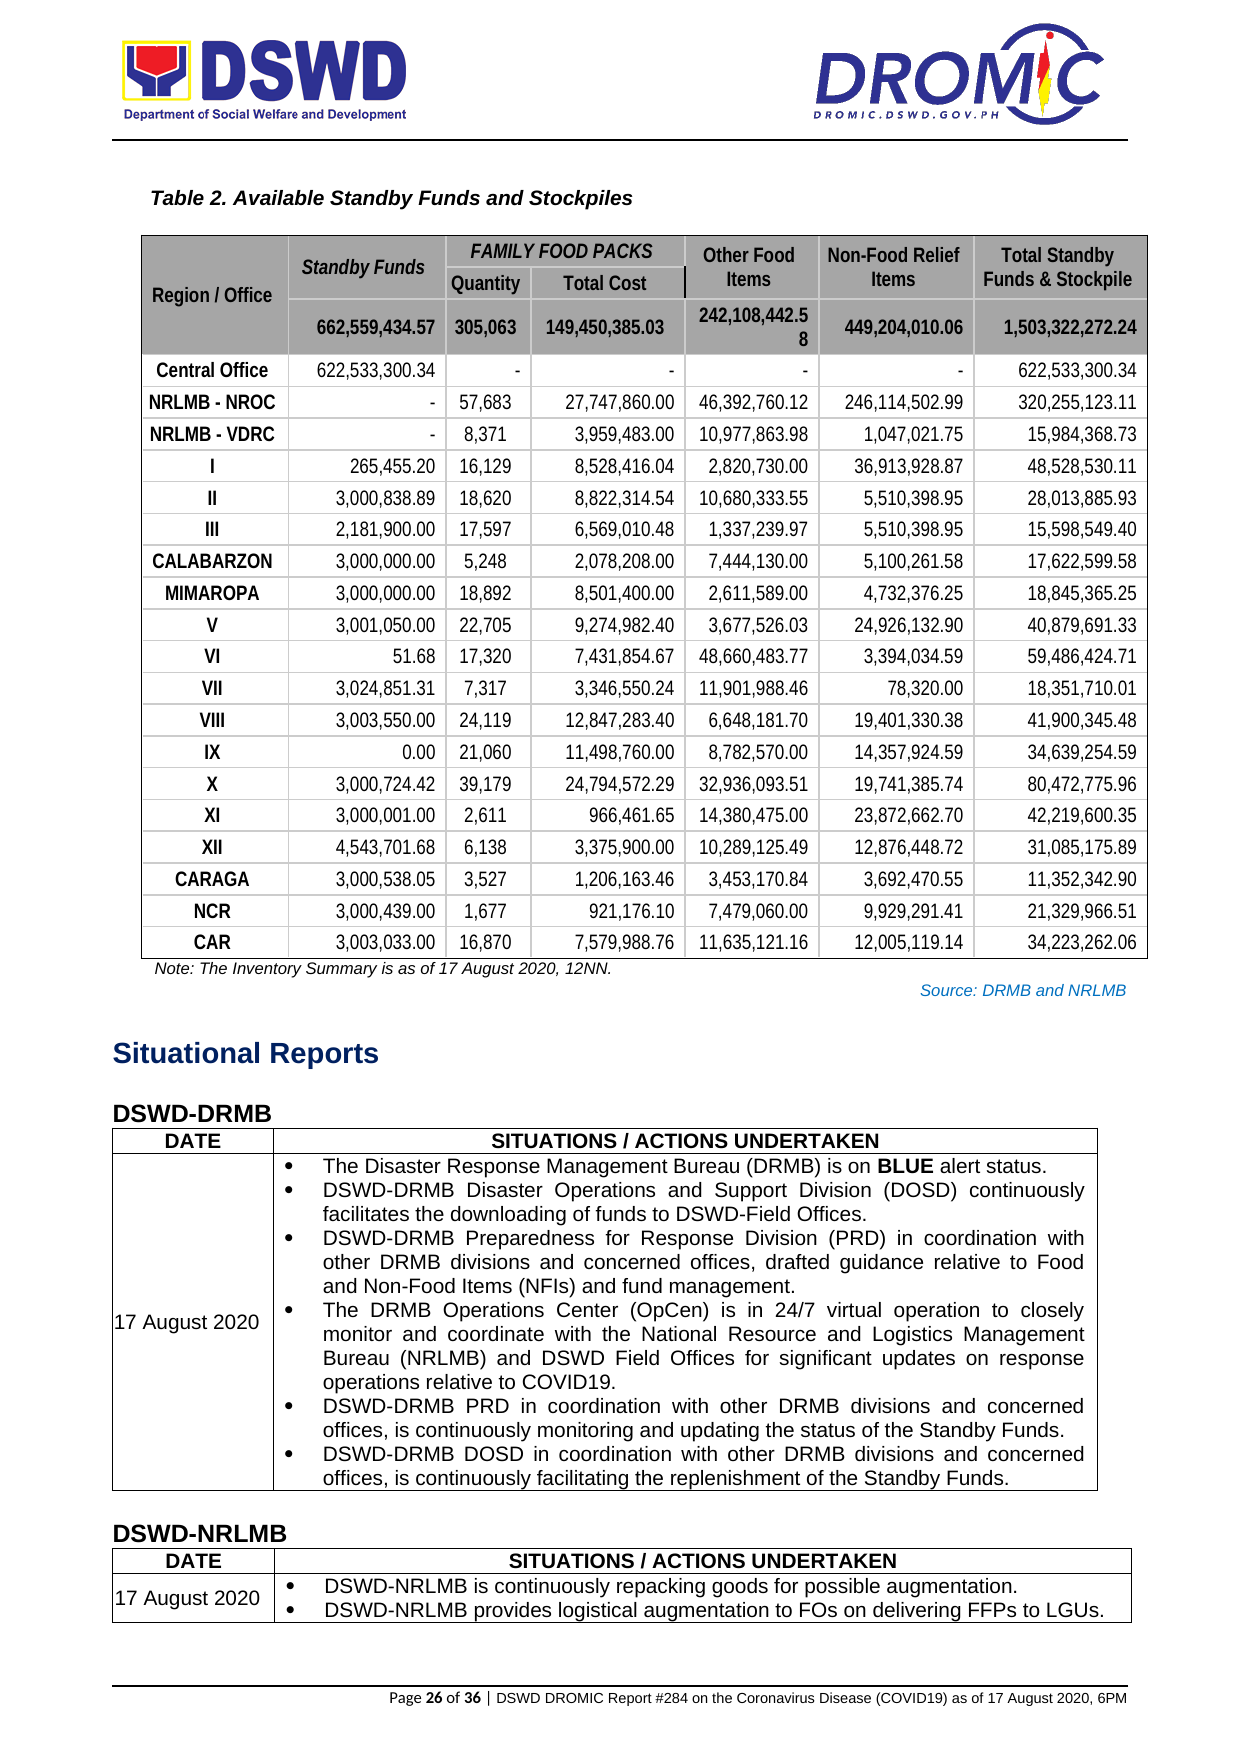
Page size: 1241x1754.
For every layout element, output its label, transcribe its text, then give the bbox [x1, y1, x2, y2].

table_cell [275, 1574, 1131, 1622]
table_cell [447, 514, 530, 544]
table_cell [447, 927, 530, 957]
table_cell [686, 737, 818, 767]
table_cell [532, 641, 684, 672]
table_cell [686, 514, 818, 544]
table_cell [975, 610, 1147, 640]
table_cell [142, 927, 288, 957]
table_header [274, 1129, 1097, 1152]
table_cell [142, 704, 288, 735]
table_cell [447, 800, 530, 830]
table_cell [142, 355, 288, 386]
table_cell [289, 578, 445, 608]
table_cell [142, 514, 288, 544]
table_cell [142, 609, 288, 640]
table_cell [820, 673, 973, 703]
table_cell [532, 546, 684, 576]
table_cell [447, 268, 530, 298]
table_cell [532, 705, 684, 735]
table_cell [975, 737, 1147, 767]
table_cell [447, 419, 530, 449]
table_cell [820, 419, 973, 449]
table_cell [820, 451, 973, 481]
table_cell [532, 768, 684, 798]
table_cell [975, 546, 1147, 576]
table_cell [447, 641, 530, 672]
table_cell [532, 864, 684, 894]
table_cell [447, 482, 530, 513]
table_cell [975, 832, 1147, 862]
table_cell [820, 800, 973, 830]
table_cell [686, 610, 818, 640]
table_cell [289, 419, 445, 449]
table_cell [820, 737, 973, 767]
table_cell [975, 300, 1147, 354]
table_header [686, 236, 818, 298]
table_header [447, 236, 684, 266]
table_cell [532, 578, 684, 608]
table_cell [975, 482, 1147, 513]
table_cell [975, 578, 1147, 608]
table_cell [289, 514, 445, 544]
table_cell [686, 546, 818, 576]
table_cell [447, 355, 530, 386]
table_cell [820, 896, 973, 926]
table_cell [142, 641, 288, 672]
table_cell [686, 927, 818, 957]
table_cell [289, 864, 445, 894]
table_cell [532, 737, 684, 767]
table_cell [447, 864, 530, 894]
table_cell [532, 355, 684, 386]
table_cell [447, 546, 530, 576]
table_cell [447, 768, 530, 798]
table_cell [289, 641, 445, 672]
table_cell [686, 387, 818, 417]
text Situational Reports [112, 1036, 1128, 1070]
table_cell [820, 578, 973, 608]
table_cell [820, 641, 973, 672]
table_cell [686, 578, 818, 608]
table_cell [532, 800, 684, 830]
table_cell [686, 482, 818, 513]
text Table 2. Available Standby Funds and Stockpiles [112, 186, 1128, 210]
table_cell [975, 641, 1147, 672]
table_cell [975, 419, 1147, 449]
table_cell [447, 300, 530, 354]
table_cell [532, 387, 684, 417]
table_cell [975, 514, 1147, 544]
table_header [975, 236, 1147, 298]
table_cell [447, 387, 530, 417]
picture [781, 23, 1133, 125]
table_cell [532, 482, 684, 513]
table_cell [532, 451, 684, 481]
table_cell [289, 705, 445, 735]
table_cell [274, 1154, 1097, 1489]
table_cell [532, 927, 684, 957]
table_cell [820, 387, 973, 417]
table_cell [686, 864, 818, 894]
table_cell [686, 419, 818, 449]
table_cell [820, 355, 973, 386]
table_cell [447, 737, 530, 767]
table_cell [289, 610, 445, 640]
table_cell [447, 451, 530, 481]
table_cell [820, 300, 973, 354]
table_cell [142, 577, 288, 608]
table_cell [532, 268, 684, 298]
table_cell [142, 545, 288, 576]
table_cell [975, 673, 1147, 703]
text DSWD-NRLMB [112, 1519, 1128, 1548]
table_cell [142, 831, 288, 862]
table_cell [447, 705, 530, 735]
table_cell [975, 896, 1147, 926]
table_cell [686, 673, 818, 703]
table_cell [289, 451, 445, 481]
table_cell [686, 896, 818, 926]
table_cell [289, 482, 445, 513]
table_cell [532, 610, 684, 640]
text Note: The Inventory Summary is as of 17 August 2020, 12NN. [150, 959, 1128, 978]
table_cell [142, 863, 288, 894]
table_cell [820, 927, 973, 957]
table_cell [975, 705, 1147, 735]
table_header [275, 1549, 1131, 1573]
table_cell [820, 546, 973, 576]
text DSWD-DRMB [112, 1099, 1128, 1127]
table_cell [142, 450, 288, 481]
picture [112, 37, 416, 125]
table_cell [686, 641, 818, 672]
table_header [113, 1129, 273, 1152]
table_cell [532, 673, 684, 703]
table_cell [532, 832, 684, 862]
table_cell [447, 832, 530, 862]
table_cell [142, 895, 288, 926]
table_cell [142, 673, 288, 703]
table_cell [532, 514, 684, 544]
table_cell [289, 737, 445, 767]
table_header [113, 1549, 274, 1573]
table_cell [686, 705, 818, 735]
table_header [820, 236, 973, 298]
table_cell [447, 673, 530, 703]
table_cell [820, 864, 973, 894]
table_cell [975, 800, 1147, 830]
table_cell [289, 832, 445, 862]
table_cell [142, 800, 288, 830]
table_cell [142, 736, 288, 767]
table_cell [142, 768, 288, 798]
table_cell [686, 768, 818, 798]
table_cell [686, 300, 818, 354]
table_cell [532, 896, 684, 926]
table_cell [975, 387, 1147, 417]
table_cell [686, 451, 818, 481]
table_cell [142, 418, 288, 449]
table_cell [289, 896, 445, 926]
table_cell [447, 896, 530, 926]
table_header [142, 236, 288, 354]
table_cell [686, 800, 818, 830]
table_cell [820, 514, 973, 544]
text Source: DRMB and NRLMB [112, 981, 1128, 1000]
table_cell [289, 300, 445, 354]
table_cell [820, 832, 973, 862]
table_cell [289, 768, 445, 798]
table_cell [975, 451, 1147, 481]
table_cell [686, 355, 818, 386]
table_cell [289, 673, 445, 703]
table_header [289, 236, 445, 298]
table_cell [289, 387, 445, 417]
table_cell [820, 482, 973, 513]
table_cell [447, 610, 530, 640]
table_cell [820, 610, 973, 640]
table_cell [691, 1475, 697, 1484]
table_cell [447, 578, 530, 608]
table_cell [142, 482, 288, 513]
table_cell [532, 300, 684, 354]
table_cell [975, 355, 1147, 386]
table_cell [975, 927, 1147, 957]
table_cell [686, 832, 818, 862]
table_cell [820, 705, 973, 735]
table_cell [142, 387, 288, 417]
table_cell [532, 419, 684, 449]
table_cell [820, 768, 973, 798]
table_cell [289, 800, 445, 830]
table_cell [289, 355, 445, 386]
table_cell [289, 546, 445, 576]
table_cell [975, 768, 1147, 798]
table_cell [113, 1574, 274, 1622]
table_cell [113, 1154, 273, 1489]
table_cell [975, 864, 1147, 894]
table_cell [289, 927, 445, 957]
